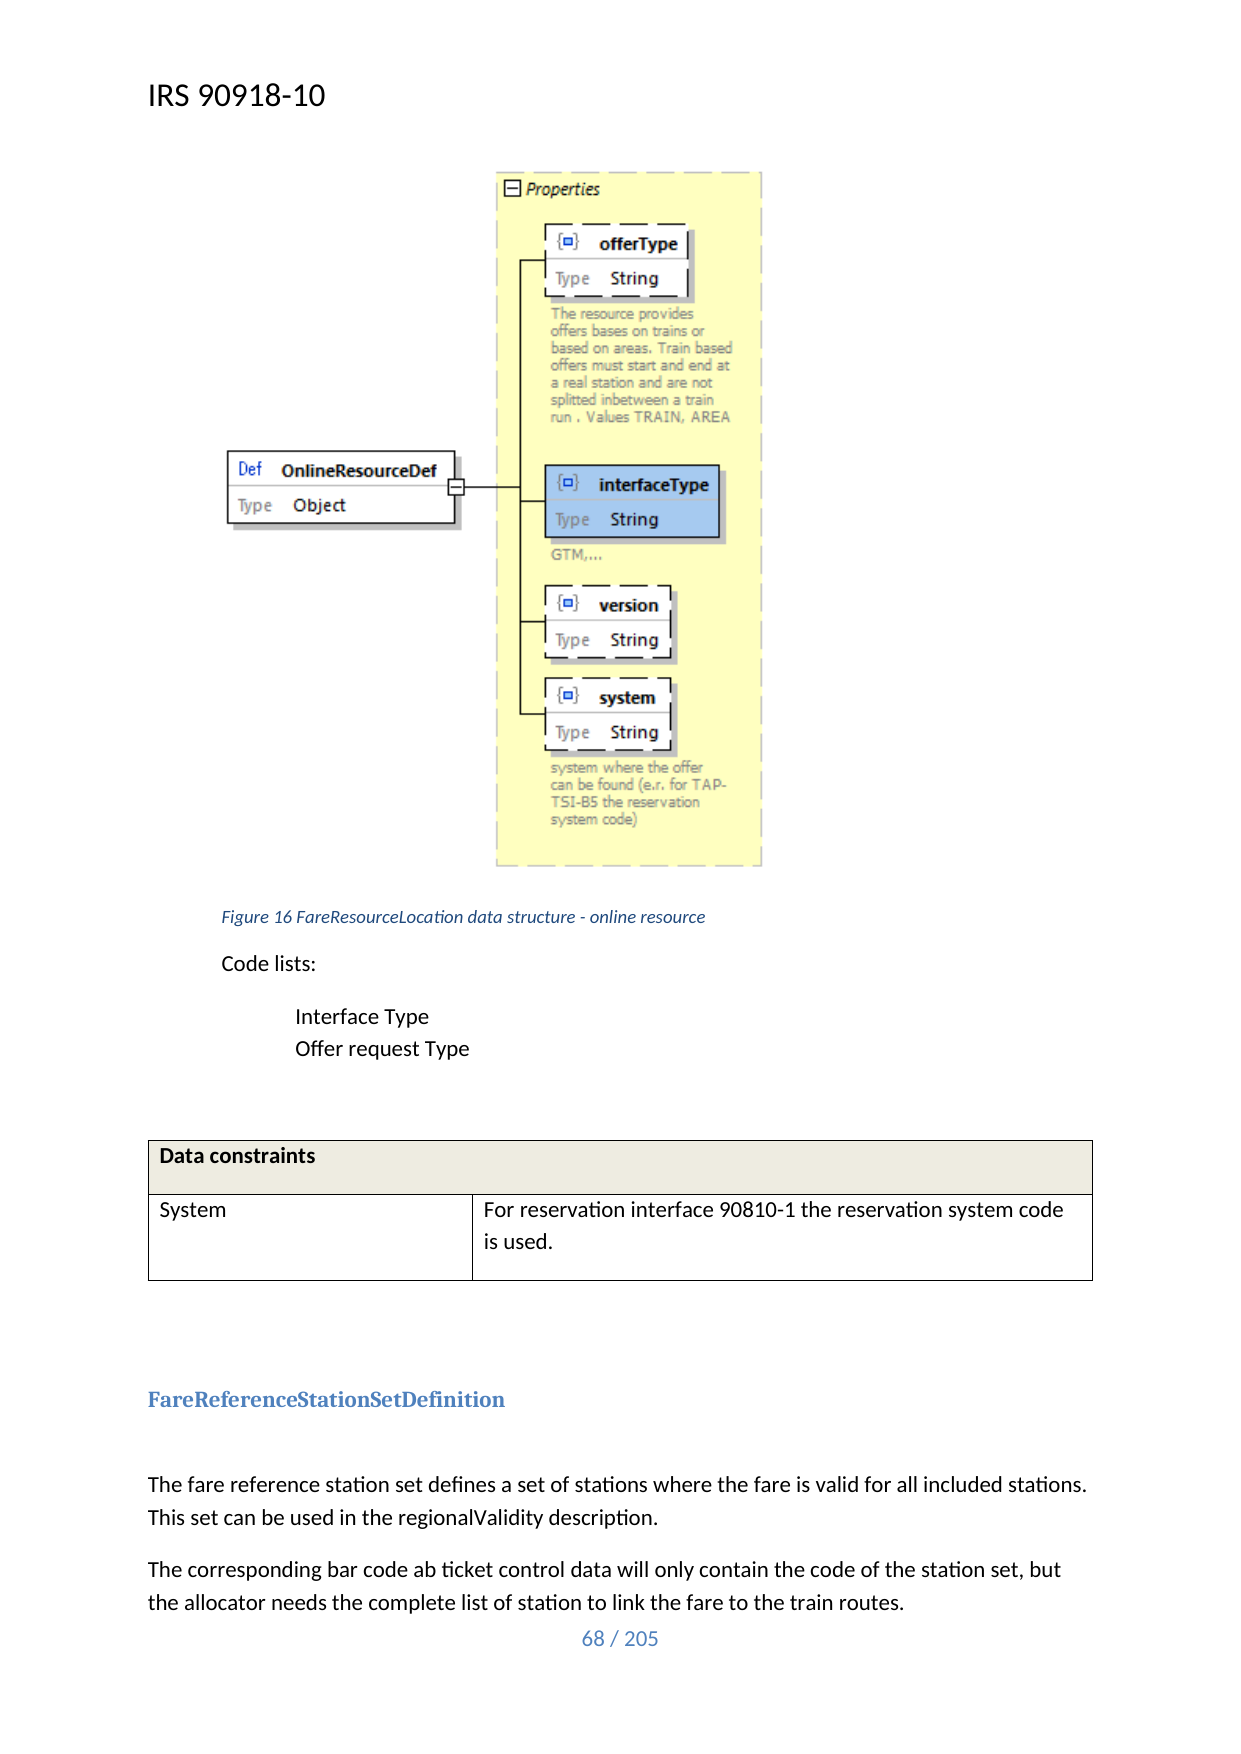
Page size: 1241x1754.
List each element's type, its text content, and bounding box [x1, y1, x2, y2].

text Figure 16 FareResourceLocation data structure - online resource [148, 905, 1093, 928]
list Interface Type [295, 1002, 1093, 1030]
subtitle FareReferenceStationSetDefinition [148, 1387, 1093, 1413]
text Code lists: [221, 949, 1093, 977]
text The corresponding bar code ab ticket control data will only contain the code of the station set, but the allocator needs the complete list of station to link the fare to the train routes. [148, 1556, 1093, 1616]
text The fare reference station set defines a set of stations where the fare is valid for all included stations. This set can be used in the regionalValidity description. [148, 1470, 1093, 1531]
table_header Data constraints [149, 1141, 1092, 1194]
table_cell For reservation interface 90810-1 the reservation system code is used. [473, 1195, 1092, 1280]
list Offer request Type [295, 1034, 1093, 1062]
table_cell System [149, 1195, 472, 1280]
picture [221, 147, 778, 881]
